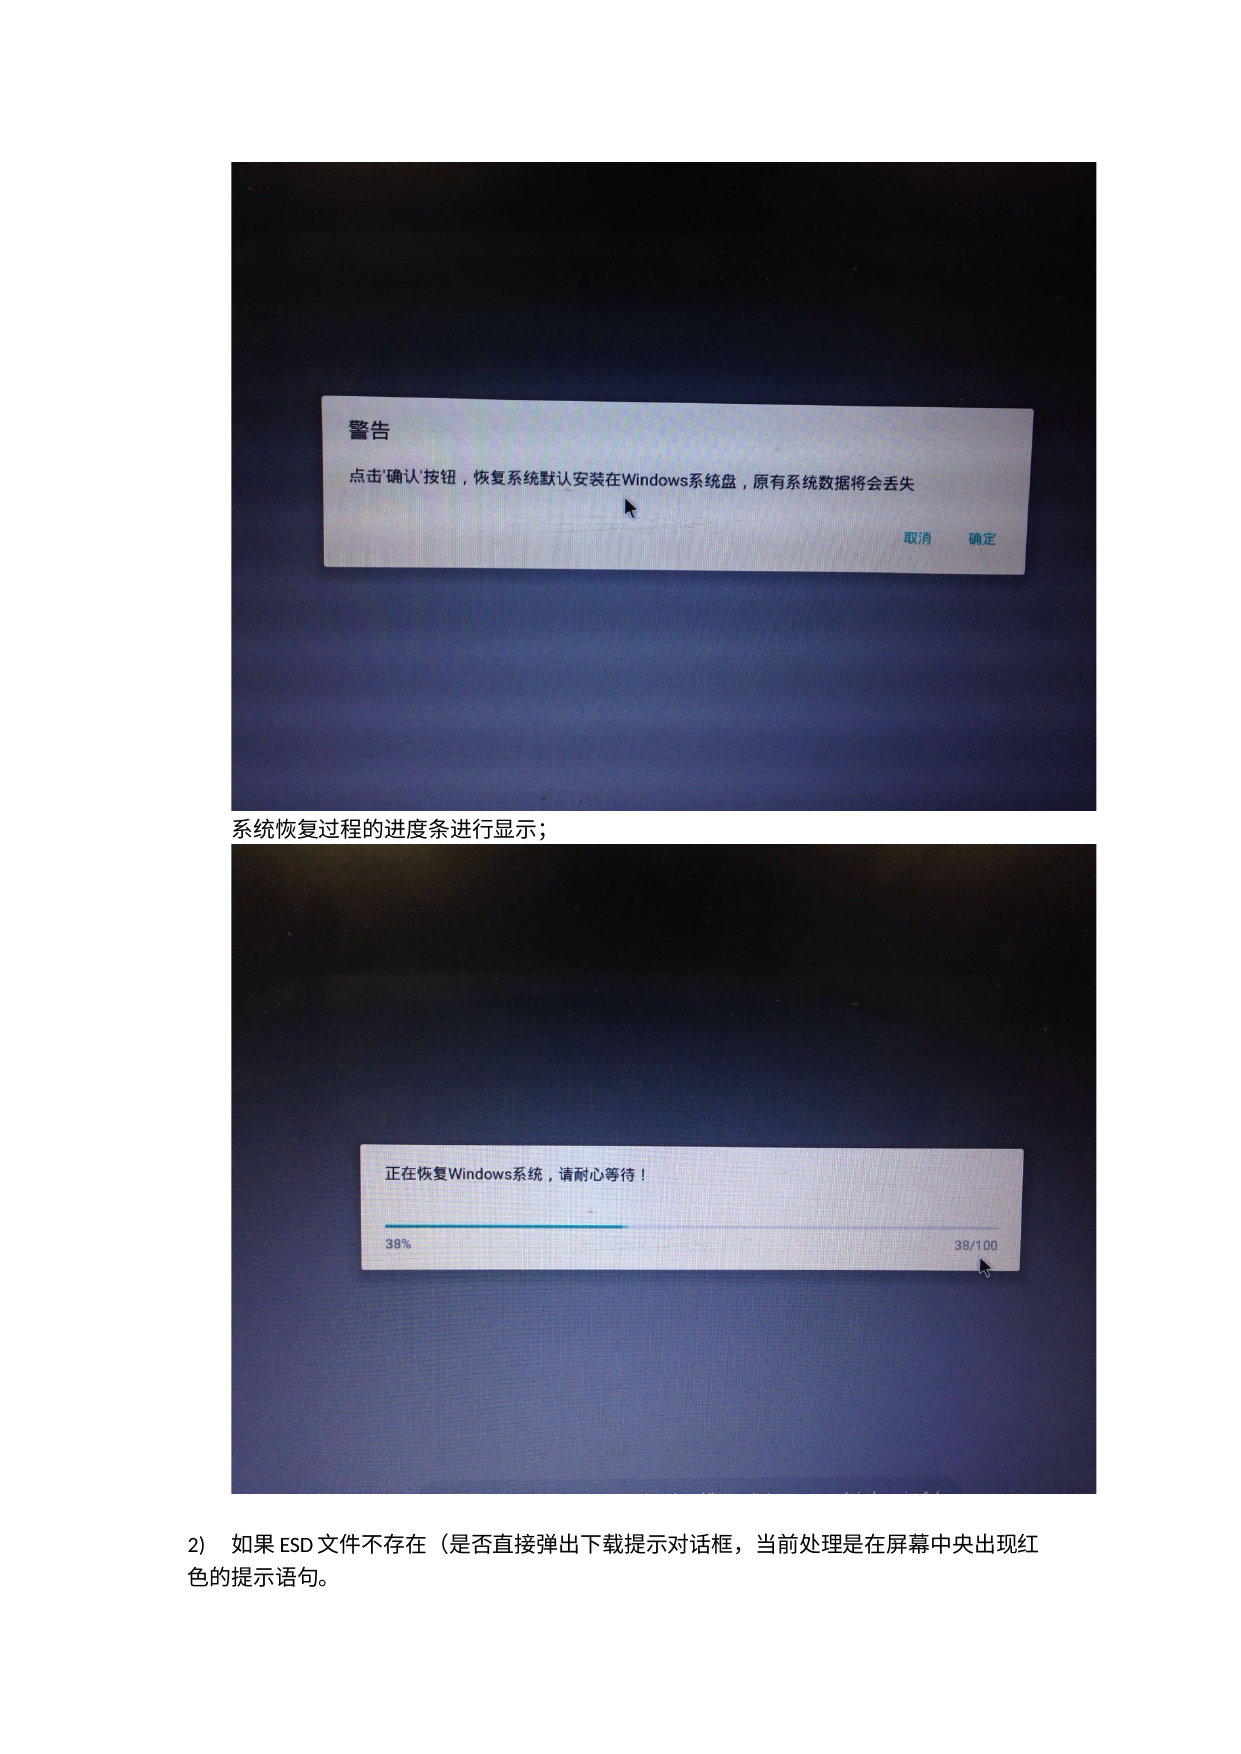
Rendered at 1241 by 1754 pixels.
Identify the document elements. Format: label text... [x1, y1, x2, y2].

list 系统恢复过程的进度条进行显示； [231, 812, 1053, 844]
picture [231, 844, 1097, 1494]
picture [231, 162, 1097, 811]
list 如果ESD文件不存在（是否直接弹出下载提示对话框，当前处理是在屏幕中央出现红色的提示语句。 [187, 1527, 1053, 1592]
